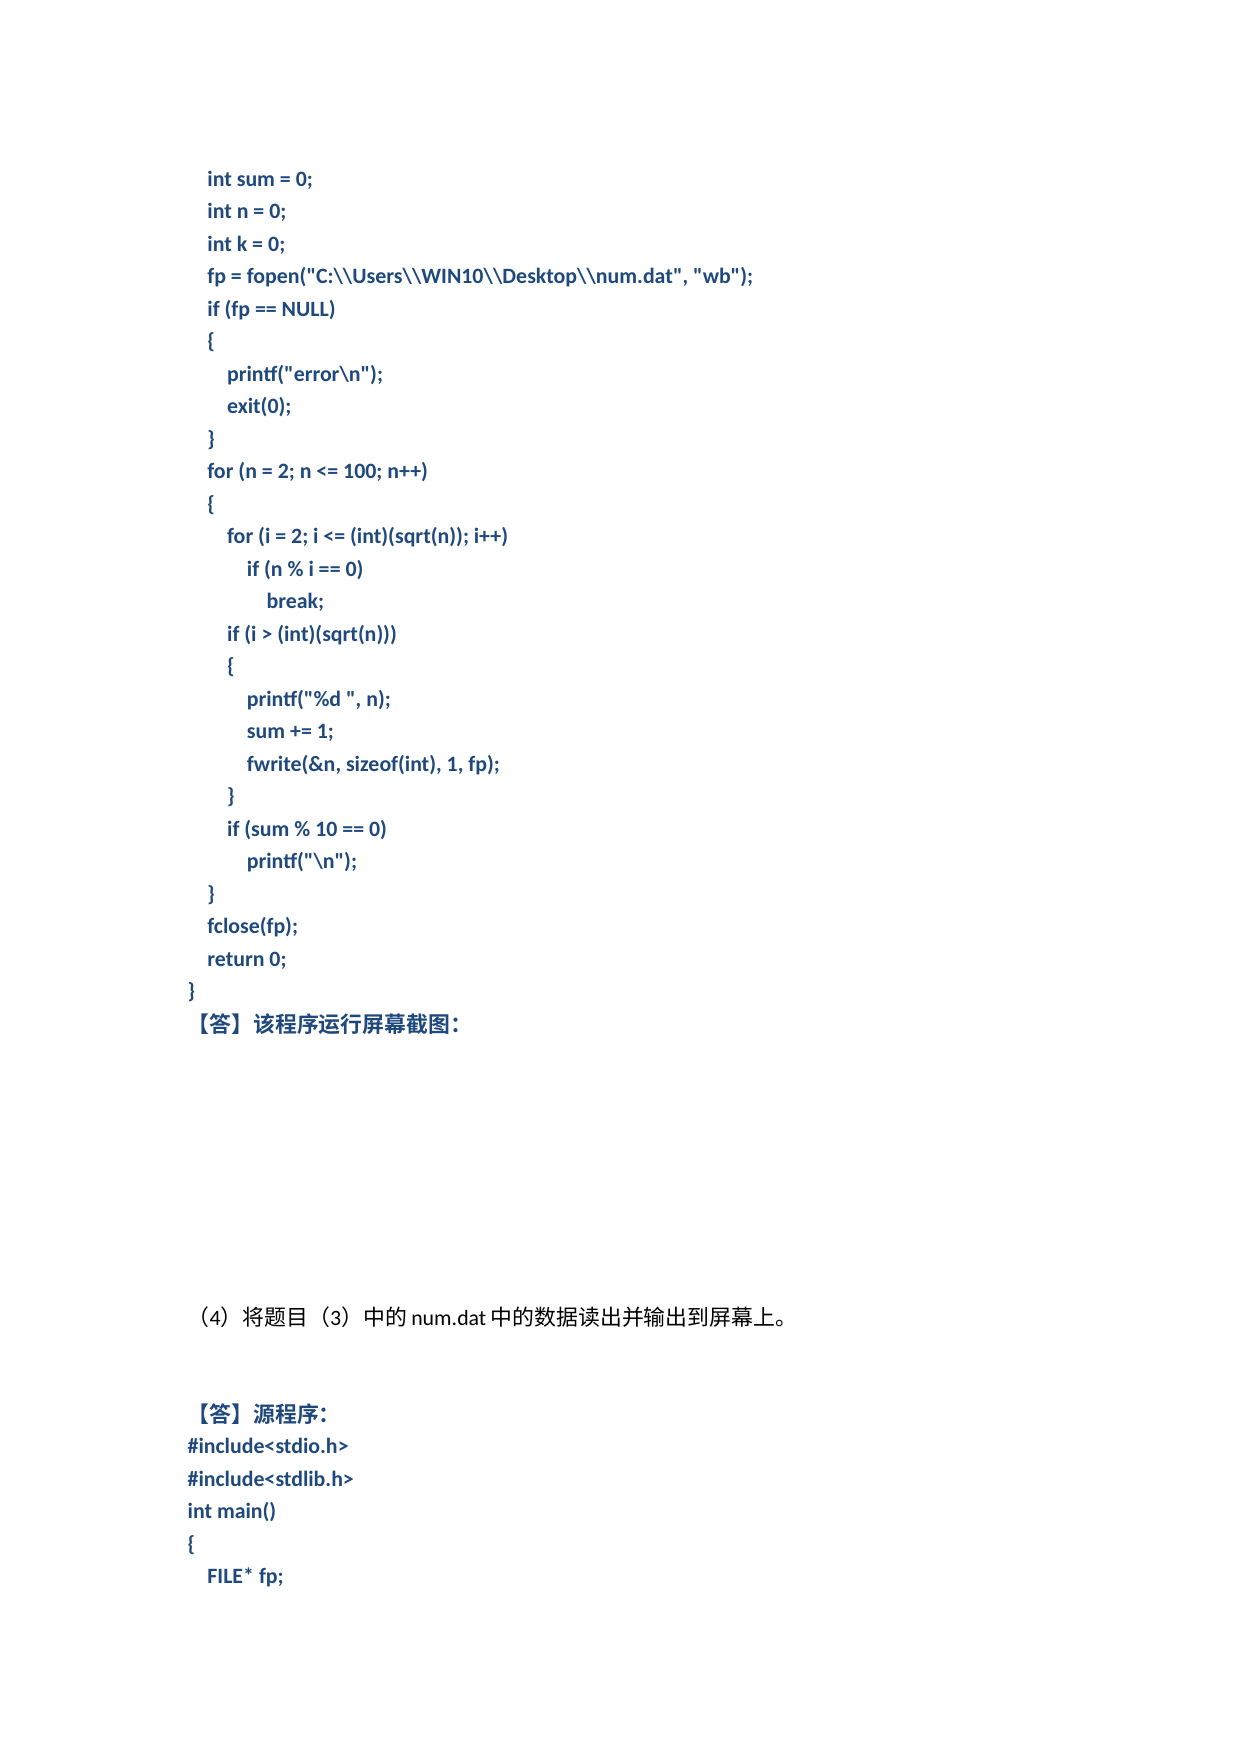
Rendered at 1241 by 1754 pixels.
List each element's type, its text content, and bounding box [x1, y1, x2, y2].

text int main() [187, 1494, 1053, 1527]
text if (sum % 10 == 0) [187, 812, 1053, 844]
text fwrite(&n, sizeof(int), 1, fp); [187, 747, 1053, 779]
text { [187, 1527, 1053, 1559]
text { [187, 324, 1053, 357]
text for (i = 2; i <= (int)(sqrt(n)); i++) [187, 519, 1053, 552]
text for (n = 2; n <= 100; n++) [187, 454, 1053, 487]
text if (i > (int)(sqrt(n))) [187, 617, 1053, 649]
text } [187, 974, 1053, 1007]
text { [187, 649, 1053, 682]
text printf("error\n"); [187, 357, 1053, 389]
text break; [187, 584, 1053, 617]
text 【答】该程序运行屏幕截图： [187, 1007, 1053, 1039]
text exit(0); [187, 389, 1053, 422]
text printf("%d ", n); [187, 682, 1053, 714]
text fclose(fp); [187, 909, 1053, 942]
text int n = 0; [187, 194, 1053, 227]
text { [187, 487, 1053, 519]
text if (fp == NULL) [187, 292, 1053, 324]
text } [187, 779, 1053, 812]
text fp = fopen("C:\\Users\\WIN10\\Desktop\\num.dat", "wb"); [187, 259, 1053, 292]
text int k = 0; [187, 227, 1053, 259]
text #include<stdlib.h> [187, 1462, 1053, 1494]
text int sum = 0; [187, 162, 1053, 194]
text FILE* fp; [187, 1559, 1053, 1592]
text if (n % i == 0) [187, 552, 1053, 584]
text （4）将题目（3）中的num.dat中的数据读出并输出到屏幕上。 [187, 1299, 1053, 1332]
text printf("\n"); [187, 844, 1053, 877]
text #include<stdio.h> [187, 1429, 1053, 1462]
text 【答】源程序： [187, 1397, 1053, 1429]
text return 0; [187, 942, 1053, 974]
text } [187, 422, 1053, 454]
text } [187, 877, 1053, 909]
text sum += 1; [187, 714, 1053, 747]
